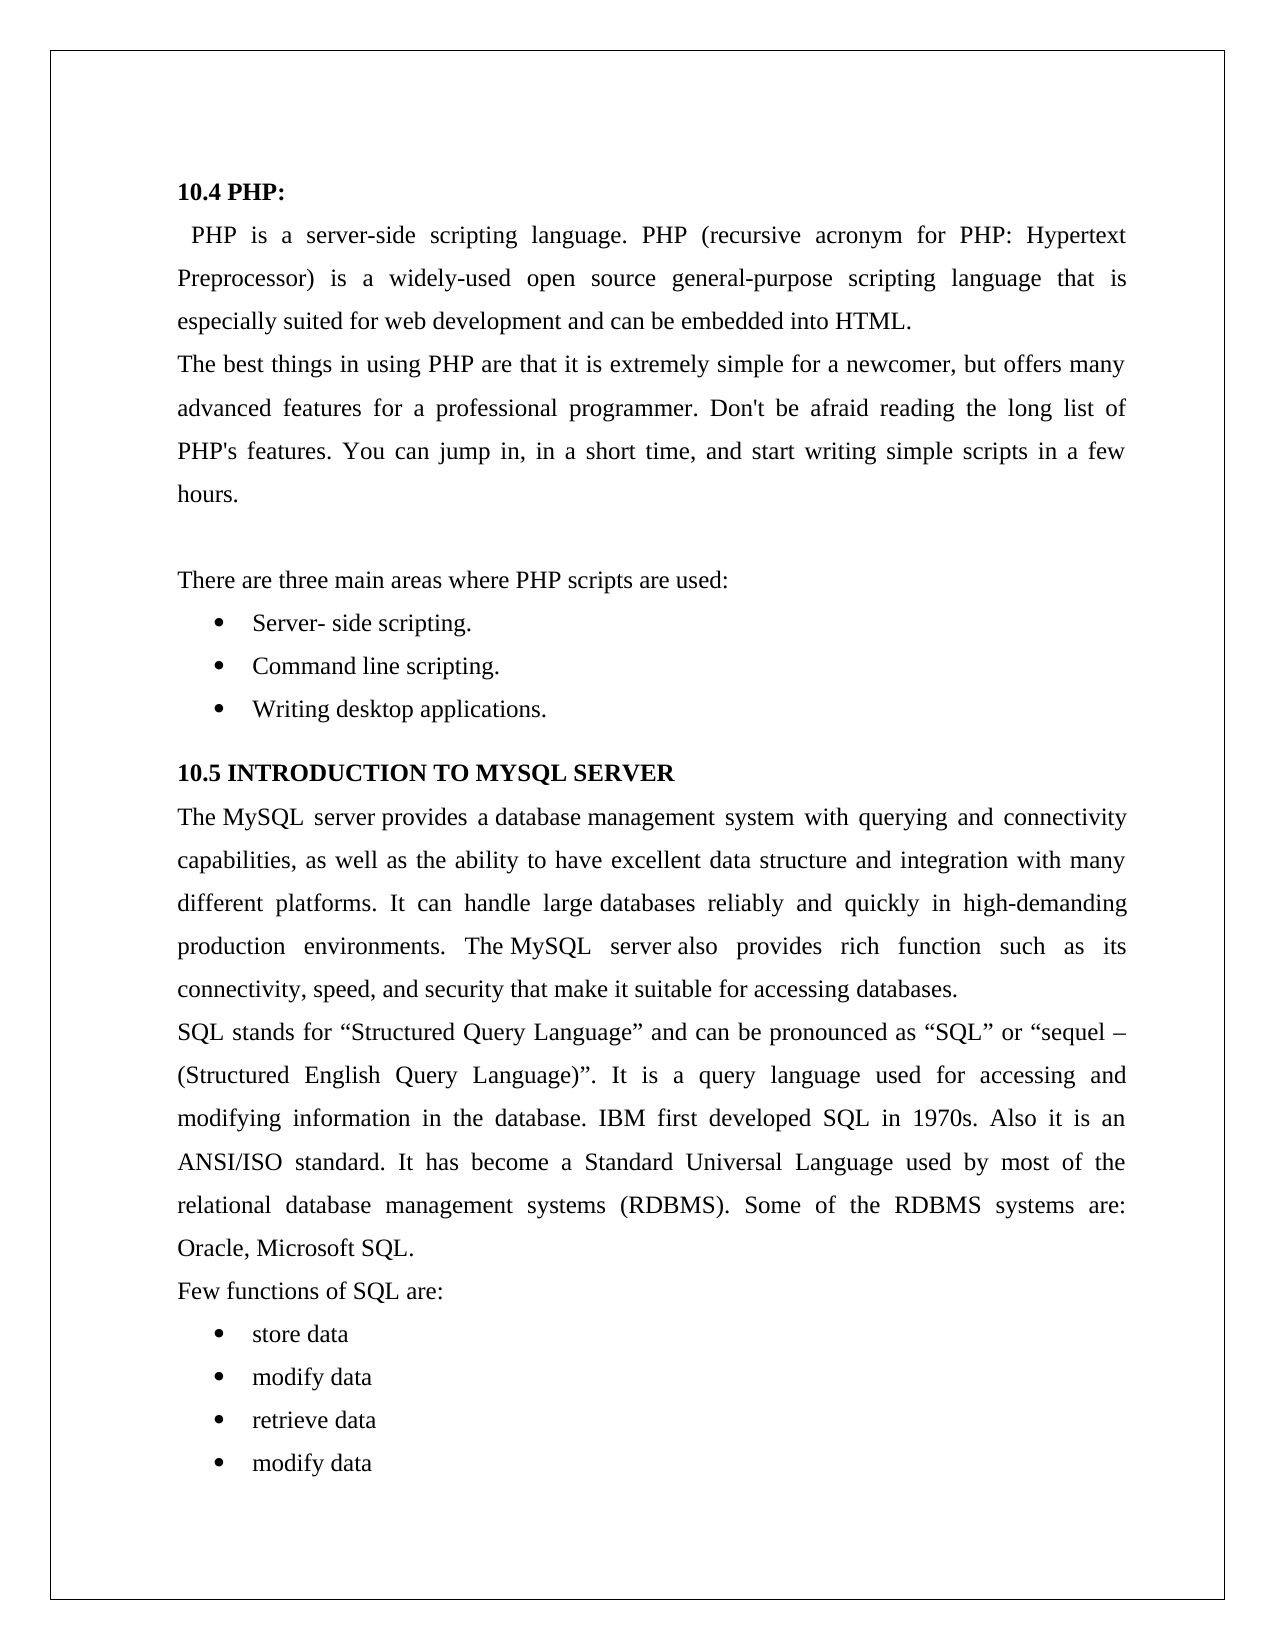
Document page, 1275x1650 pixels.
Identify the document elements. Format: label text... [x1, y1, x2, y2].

text There are three main areas where PHP scripts are used: [177, 565, 1127, 594]
list modify data [214, 1362, 1127, 1391]
list Server- side scripting. [214, 608, 1127, 637]
list retrieve data [214, 1405, 1127, 1434]
text The best things in using PHP are that it is extremely simple for a newcomer, but offers many advanced features for a professional programmer. Don't be afraid reading the long list of PHP's features. You can jump in, in a short time, and start writing simple scripts in a few hours. [177, 349, 1127, 508]
text 10.4 PHP: [177, 177, 1127, 206]
text Few functions of SQL are: [177, 1276, 1127, 1305]
list Command line scripting. [214, 651, 1127, 680]
text SQL stands for “Structured Query Language” and can be pronounced as “SQL” or “sequel – (Structured English Query Language)”. It is a query language used for accessing and modifying information in the database. IBM first developed SQL in 1970s. Also it is an ANSI/ISO standard. It has become a Standard Universal Language used by most of the relational database management systems (RDBMS). Some of the RDBMS systems are: Oracle, Microsoft SQL. [177, 1017, 1127, 1262]
list Writing desktop applications. [214, 694, 1127, 723]
list modify data [214, 1448, 1127, 1477]
text The MySQL server provides a database management system with querying and connectivity capabilities, as well as the ability to have excellent data structure and integration with many different platforms. It can handle large databases reliably and quickly in high-demanding production environments. The MySQL server also provides rich function such as its connectivity, speed, and security that make it suitable for accessing databases. [177, 802, 1127, 1003]
list store data [214, 1319, 1127, 1348]
text PHP is a server-side scripting language. PHP (recursive acronym for PHP: Hypertext Preprocessor) is a widely-used open source general-purpose scripting language that is especially suited for web development and can be embedded into HTML. [177, 220, 1127, 335]
text 10.5 INTRODUCTION TO MYSQL SERVER [177, 758, 1127, 787]
